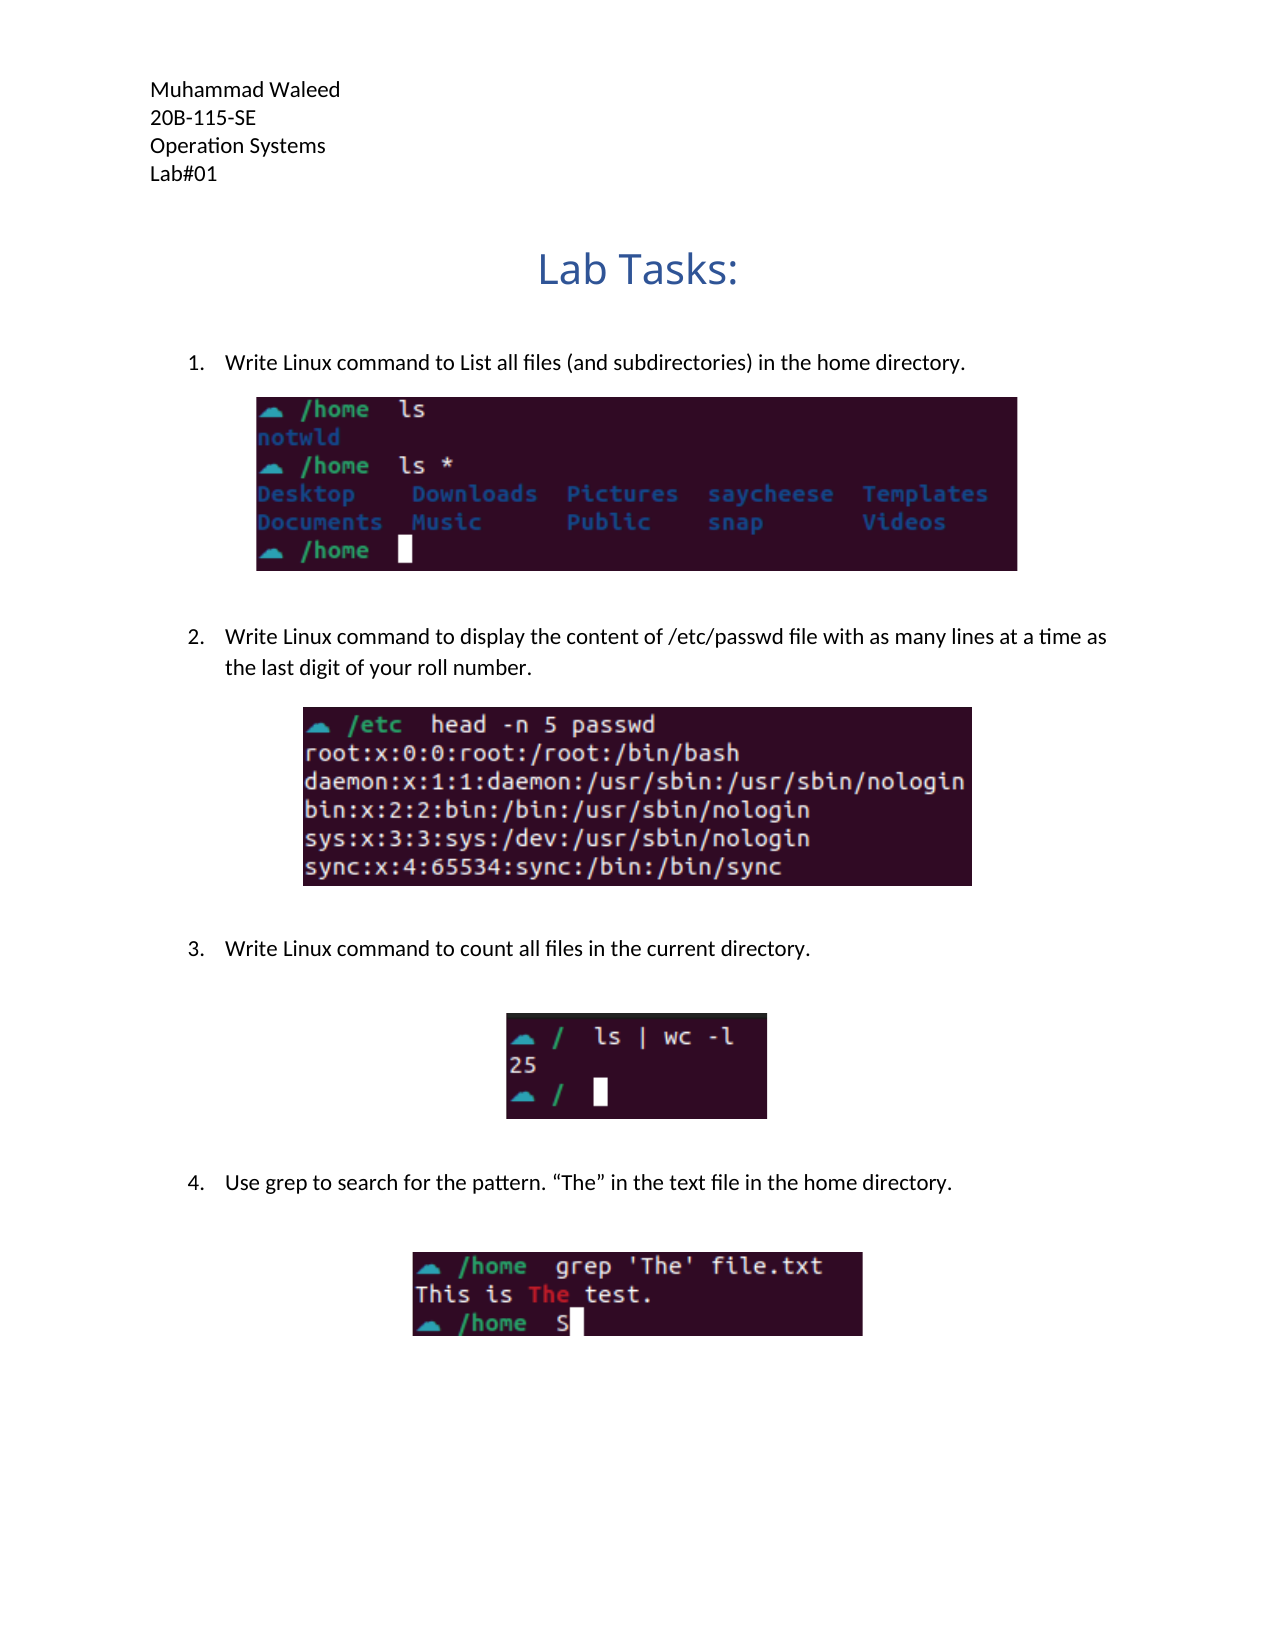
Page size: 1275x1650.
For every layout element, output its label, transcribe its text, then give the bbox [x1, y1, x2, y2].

picture [256, 397, 1018, 571]
picture [506, 1013, 768, 1119]
list Use grep to search for the pattern. “The” in the text file in the home directory. [187, 1168, 1125, 1196]
list Write Linux command to List all files (and subdirectories) in the home directory. [187, 348, 1125, 376]
picture [412, 1252, 863, 1336]
subtitle Lab Tasks: [150, 240, 1125, 297]
list Write Linux command to count all files in the current directory. [187, 934, 1125, 962]
picture [303, 707, 972, 886]
list Write Linux command to display the content of /etc/passwd file with as many lines at a time as the last digit of your roll number. [187, 622, 1125, 681]
